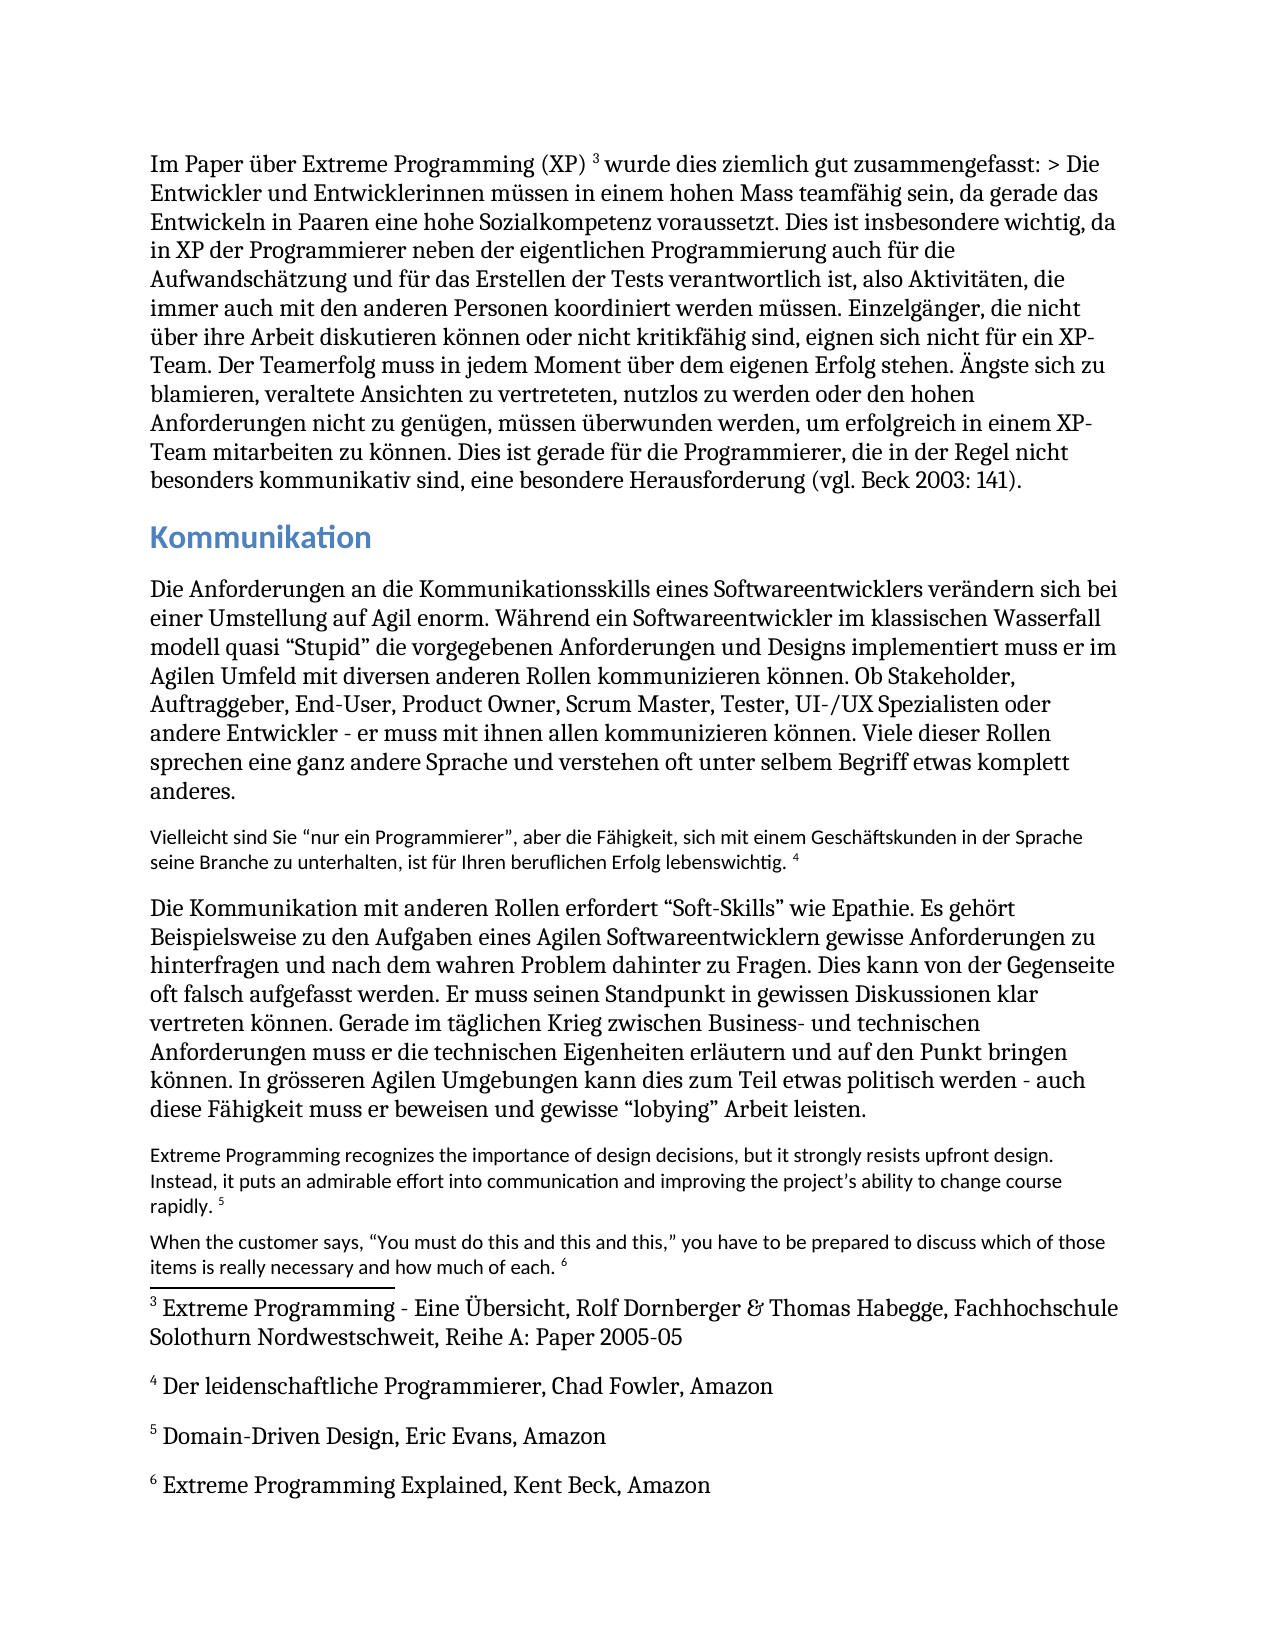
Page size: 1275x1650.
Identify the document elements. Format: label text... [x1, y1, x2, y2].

subtitle Kommunikation [150, 516, 1125, 557]
text Die Anforderungen an die Kommunikationsskills eines Softwareentwicklers verändern sich bei einer Umstellung auf Agil enorm. Während ein Softwareentwickler im klassischen Wasserfall modell quasi “Stupid” die vorgegebenen Anforderungen und Designs implementiert muss er im Agilen Umfeld mit diversen anderen Rollen kommunizieren können. Ob Stakeholder, Auftraggeber, End-User, Product Owner, Scrum Master, Tester, UI-/UX Spezialisten oder andere Entwickler - er muss mit ihnen allen kommunizieren können. Viele dieser Rollen sprechen eine ganz andere Sprache und verstehen oft unter selbem Begriff etwas komplett anderes. [150, 575, 1125, 805]
text Extreme Programming recognizes the importance of design decisions, but it strongly resists upfront design. Instead, it puts an admirable effort into communication and improving the project’s ability to change course rapidly. [150, 1142, 1125, 1219]
text Die Kommunikation mit anderen Rollen erfordert “Soft-Skills” wie Epathie. Es gehört Beispielsweise zu den Aufgaben eines Agilen Softwareentwicklern gewisse Anforderungen zu hinterfragen und nach dem wahren Problem dahinter zu Fragen. Dies kann von der Gegenseite oft falsch aufgefasst werden. Er muss seinen Standpunkt in gewissen Diskussionen klar vertreten können. Gerade im täglichen Krieg zwischen Business- und technischen Anforderungen muss er die technischen Eigenheiten erläutern und auf den Punkt bringen können. In grösseren Agilen Umgebungen kann dies zum Teil etwas politisch werden - auch diese Fähigkeit muss er beweisen und gewisse “lobying” Arbeit leisten. [150, 894, 1125, 1124]
text When the customer says, “You must do this and this and this,” you have to be prepared to discuss which of those items is really necessary and how much of each. [150, 1229, 1125, 1280]
text Vielleicht sind Sie “nur ein Programmierer”, aber die Fähigkeit, sich mit einem Geschäftskunden in der Sprache seine Branche zu unterhalten, ist für Ihren beruflichen Erfolg lebenswichtig. [150, 824, 1125, 875]
text Im Paper über Extreme Programming (XP) wurde dies ziemlich gut zusammengefasst: > Die Entwickler und Entwicklerinnen müssen in einem hohen Mass teamfähig sein, da gerade das Entwickeln in Paaren eine hohe Sozialkompetenz voraussetzt. Dies ist insbesondere wichtig, da in XP der Programmierer neben der eigentlichen Programmierung auch für die Aufwandschätzung und für das Erstellen der Tests verantwortlich ist, also Aktivitäten, die immer auch mit den anderen Personen koordiniert werden müssen. Einzelgänger, die nicht über ihre Arbeit diskutieren können oder nicht kritikfähig sind, eignen sich nicht für ein XP-Team. Der Teamerfolg muss in jedem Moment über dem eigenen Erfolg stehen. Ängste sich zu blamieren, veraltete Ansichten zu vertreteten, nutzlos zu werden oder den hohen Anforderungen nicht zu genügen, müssen überwunden werden, um erfolgreich in einem XP-Team mitarbeiten zu können. Dies ist gerade für die Programmierer, die in der Regel nicht besonders kommunikativ sind, eine besondere Herausforderung (vgl. Beck 2003: 141). [150, 150, 1125, 495]
